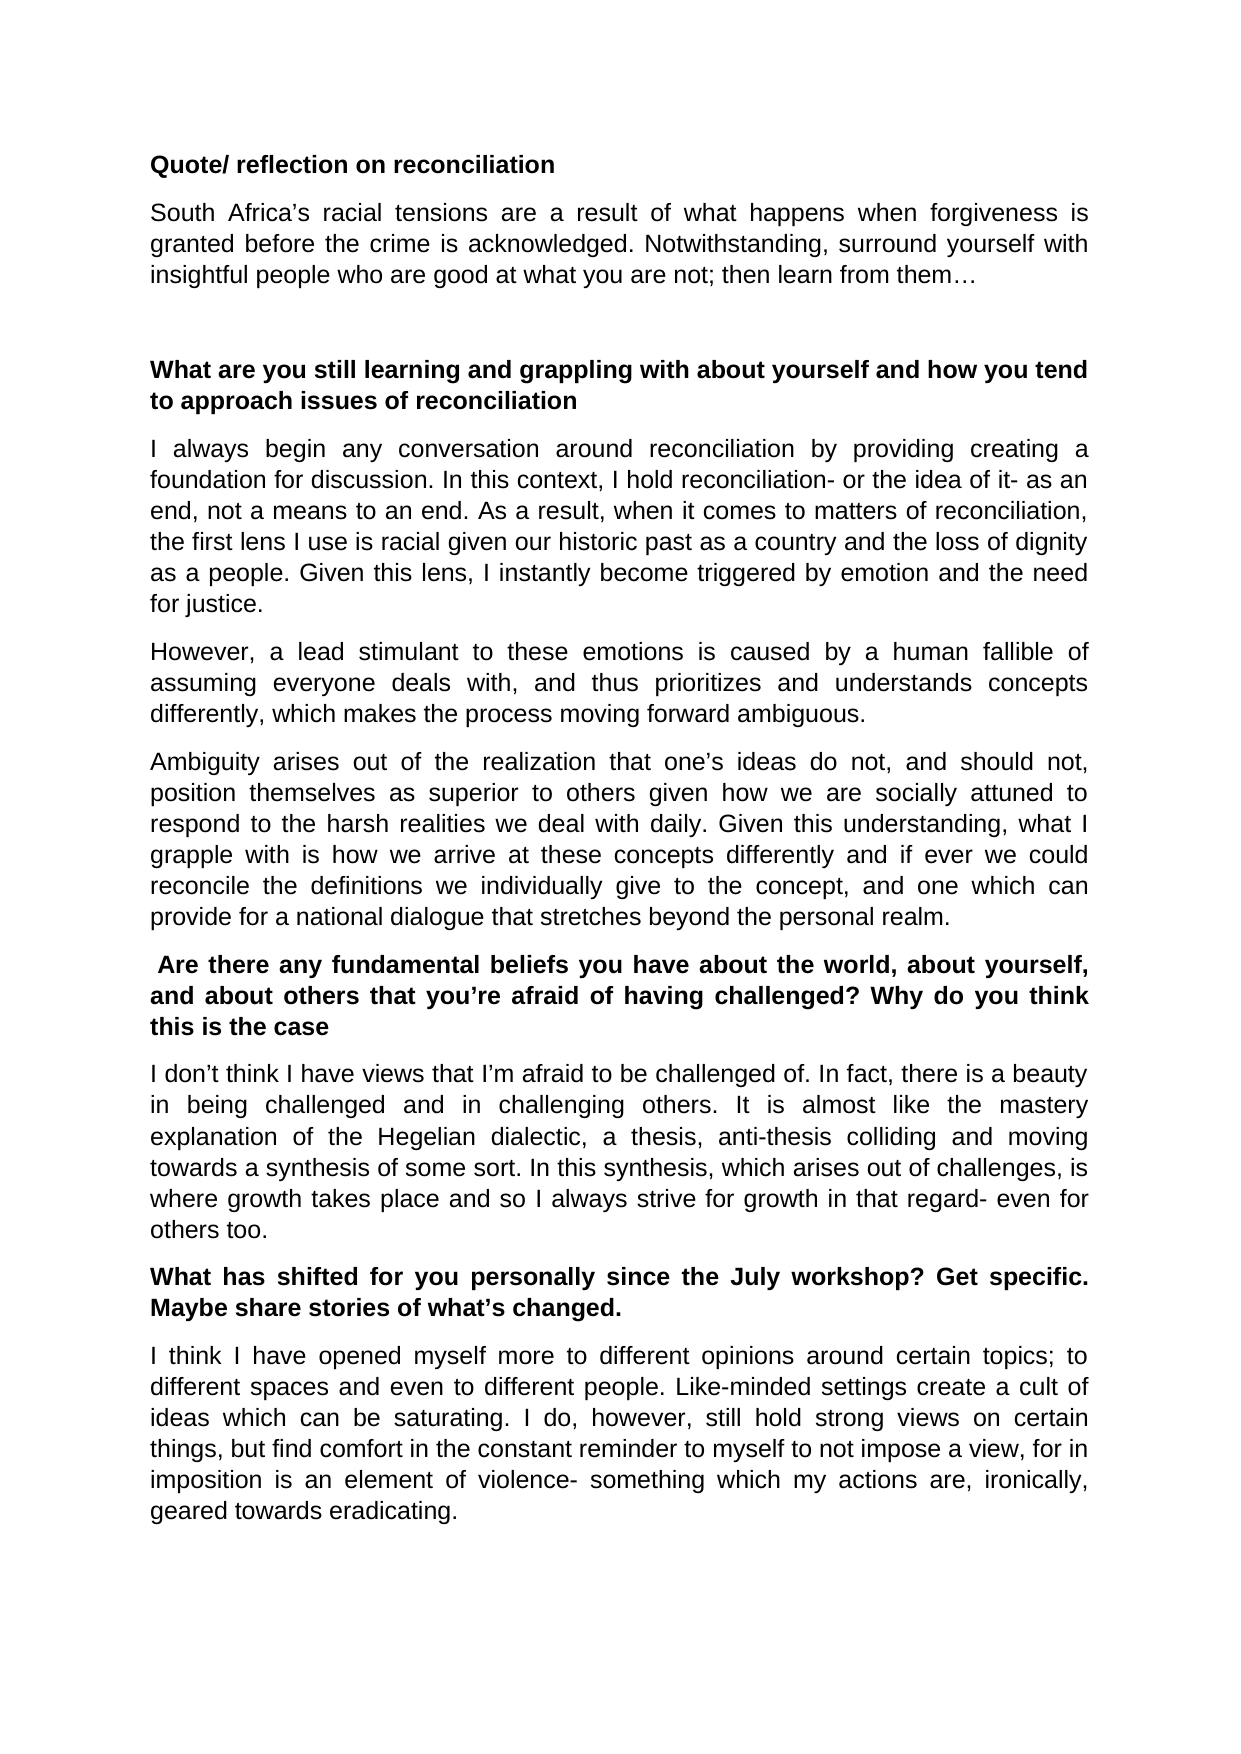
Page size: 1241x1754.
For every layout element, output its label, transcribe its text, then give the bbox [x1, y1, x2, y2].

text I think I have opened myself more to different opinions around certain topics; to different spaces and even to different people. Like-minded settings create a cult of ideas which can be saturating. I do, however, still hold strong views on certain things, but find comfort in the constant reminder to myself to not impose a view, for in imposition is an element of violence- something which my actions are, ironically, geared towards eradicating. [150, 1341, 1090, 1525]
text I always begin any conversation around reconciliation by providing creating a foundation for discussion. In this context, I hold reconciliation- or the idea of it- as an end, not a means to an end. As a result, when it comes to matters of reconciliation, the first lens I use is racial given our historic past as a country and the loss of dignity as a people. Given this lens, I instantly become triggered by emotion and the need for justice. [150, 434, 1090, 618]
text South Africa’s racial tensions are a result of what happens when forgiveness is granted before the crime is acknowledged. Notwithstanding, surround yourself with insightful people who are good at what you are not; then learn from them… [150, 198, 1090, 288]
text What has shifted for you personally since the July workshop? Get specific. Maybe share stories of what’s changed. [150, 1262, 1090, 1322]
text Are there any fundamental beliefs you have about the world, about yourself, and about others that you’re afraid of having challenged? Why do you think this is the case [150, 949, 1090, 1040]
text I don’t think I have views that I’m afraid to be challenged of. In fact, there is a beauty in being challenged and in challenging others. It is almost like the mastery explanation of the Hegelian dialectic, a thesis, anti-thesis colliding and moving towards a synthesis of some sort. In this synthesis, which arises out of challenges, is where growth takes place and so I always strive for growth in that regard- even for others too. [150, 1059, 1090, 1243]
text However, a lead stimulant to these emotions is caused by a human fallible of assuming everyone deals with, and thus prioritizes and understands concepts differently, which makes the process moving forward ambiguous. [150, 637, 1090, 728]
text Ambiguity arises out of the realization that one’s ideas do not, and should not, position themselves as superior to others given how we are socially attuned to respond to the harsh realities we deal with daily. Given this understanding, what I grapple with is how we arrive at these concepts differently and if ever we could reconcile the definitions we individually give to the concept, and one which can provide for a national dialogue that stretches beyond the personal realm. [150, 747, 1090, 931]
text Quote/ reflection on reconciliation [150, 150, 1090, 179]
text What are you still learning and grappling with about yourself and how you tend to approach issues of reconciliation [150, 355, 1090, 415]
